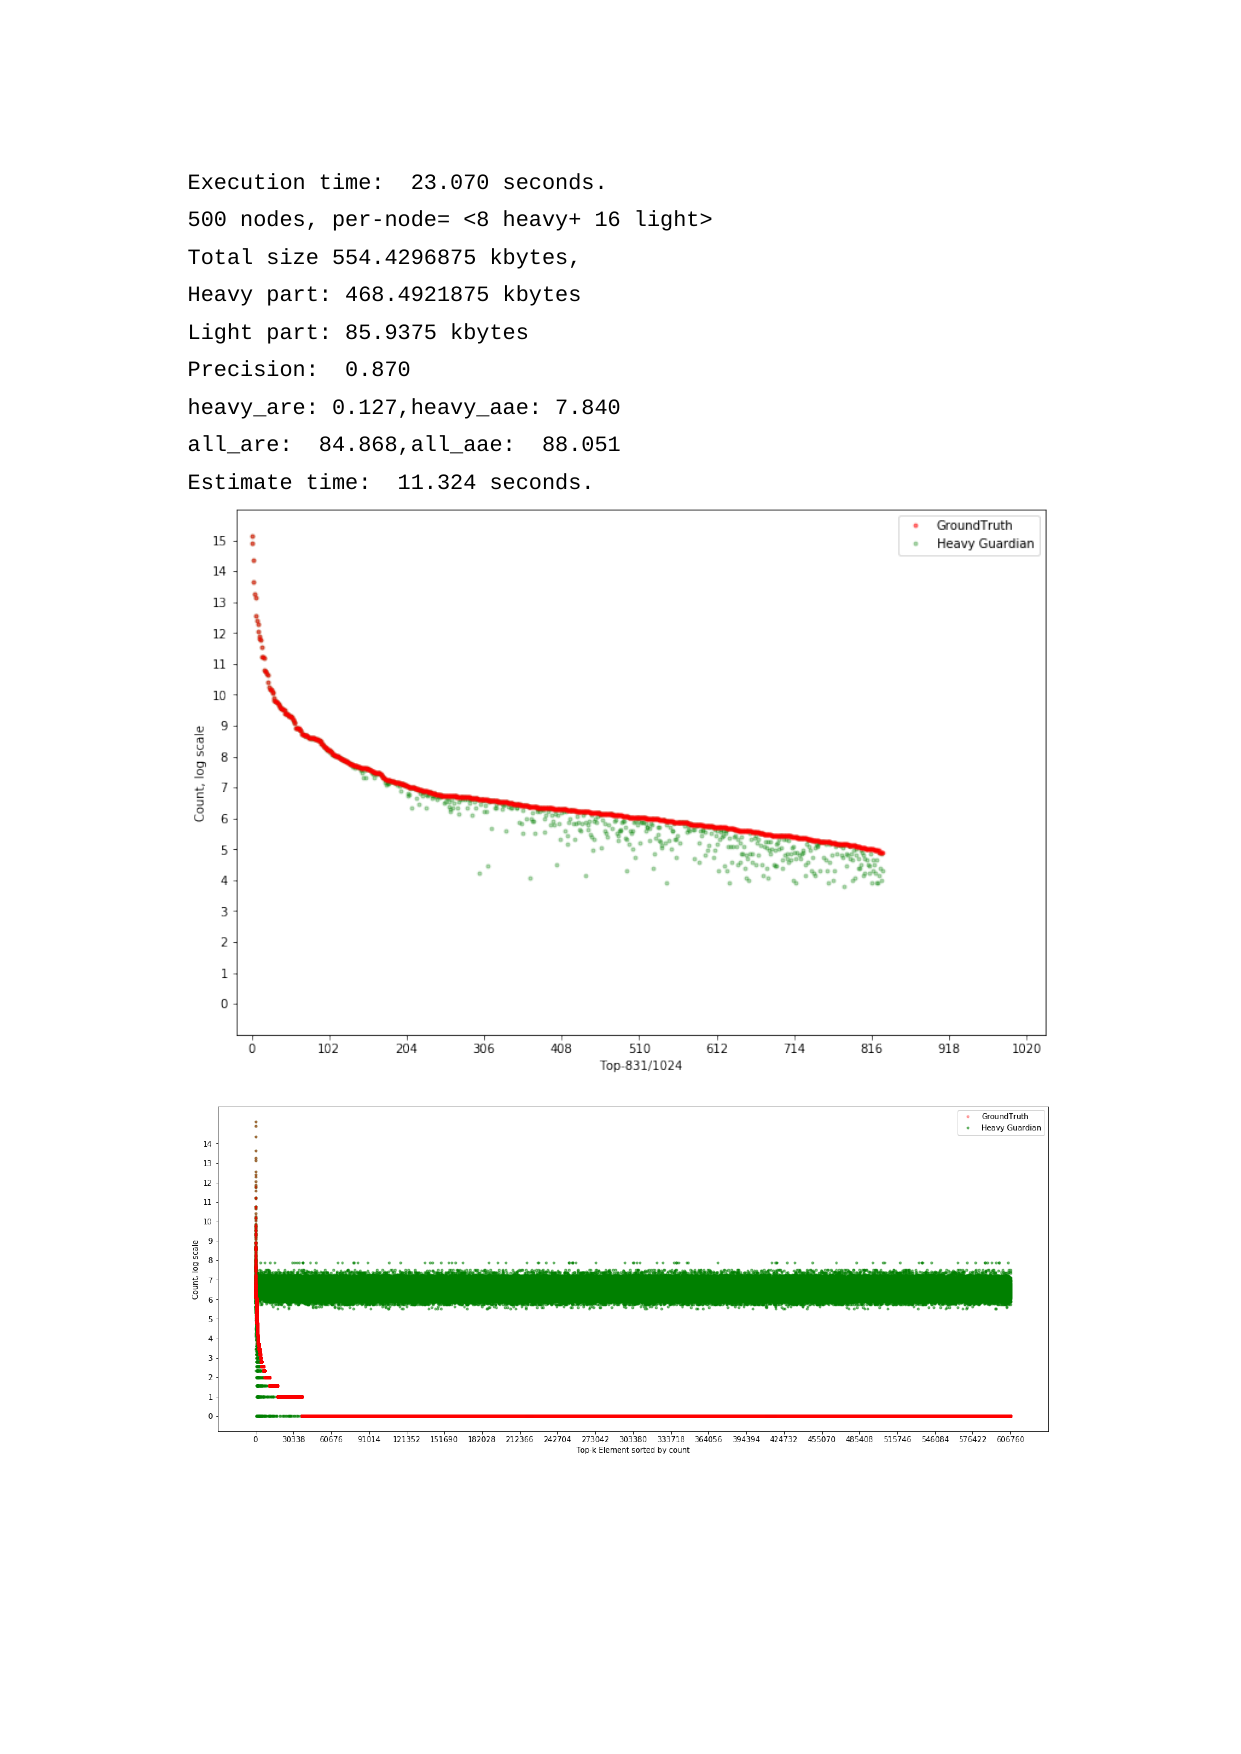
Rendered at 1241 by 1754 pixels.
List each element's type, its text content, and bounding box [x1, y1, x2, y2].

text Heavy part: 468.4921875 kbytes [187, 277, 1053, 314]
text heavy_are: 0.127,heavy_aae: 7.840 [187, 389, 1053, 427]
text Estimate time: 11.324 seconds. [187, 464, 1053, 502]
text Execution time: 23.070 seconds. [187, 164, 1053, 202]
text Total size 554.4296875 kbytes, [187, 239, 1053, 277]
text 500 nodes, per-node= <8 heavy+ 16 light> [187, 202, 1053, 239]
picture [187, 502, 1053, 1081]
text all_are: 84.868,all_aae: 88.051 [187, 427, 1053, 464]
text Light part: 85.9375 kbytes [187, 314, 1053, 352]
text Precision: 0.870 [187, 352, 1053, 389]
picture [187, 1102, 1053, 1459]
